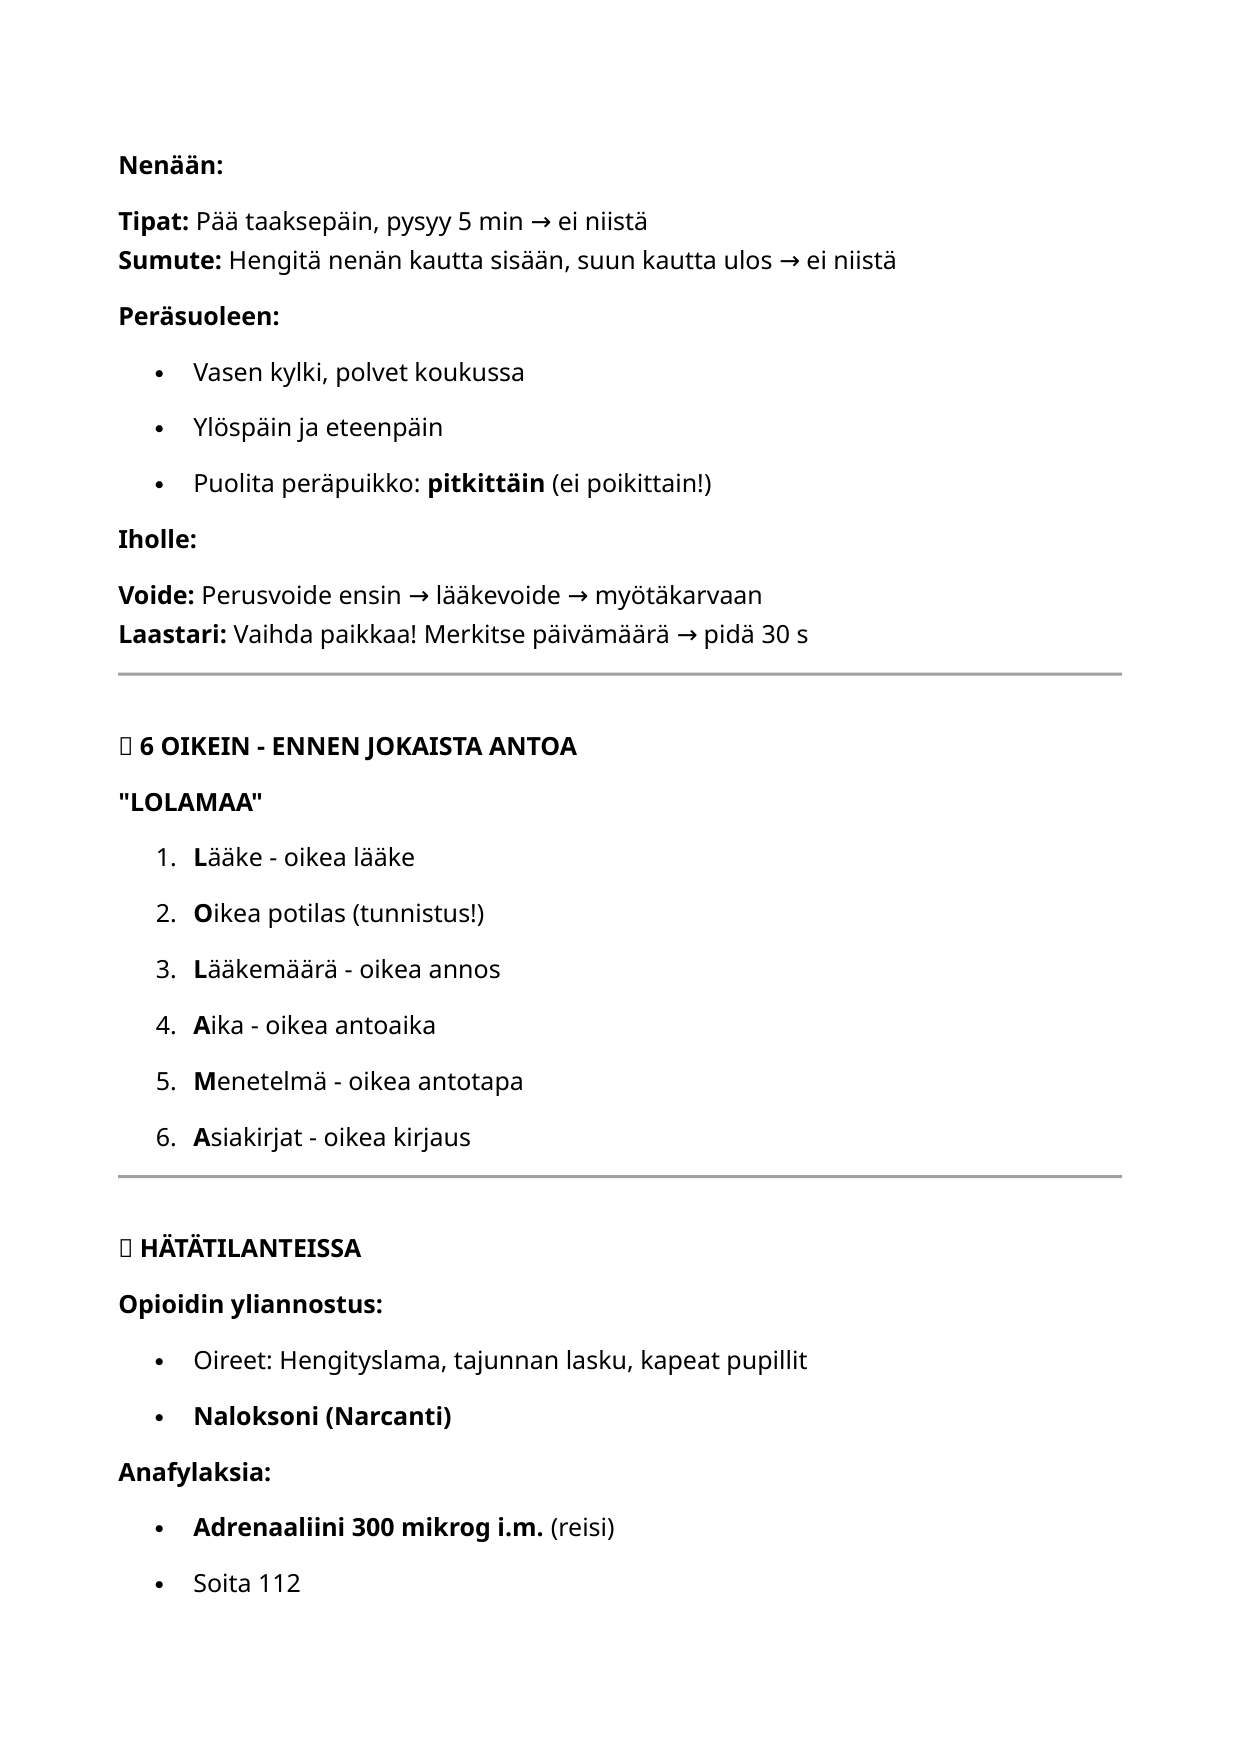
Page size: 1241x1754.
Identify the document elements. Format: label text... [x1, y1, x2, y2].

list Vasen kylki, polvet koukussa [156, 354, 1122, 388]
list Asiakirjat - oikea kirjaus [156, 1119, 1122, 1153]
list Puolita peräpuikko: pitkittäin (ei poikittain!) [156, 466, 1122, 500]
list Naloksoni (Narcanti) [156, 1398, 1122, 1432]
list Ylöspäin ja eteenpäin [156, 410, 1122, 444]
list Lääkemäärä - oikea annos [156, 952, 1122, 986]
list Aika - oikea antoaika [156, 1008, 1122, 1042]
text 🚨 HÄTÄTILANTEISSA [118, 1231, 1122, 1265]
text Opioidin yliannostus: [118, 1287, 1122, 1321]
list Adrenaaliini 300 mikrog i.m. (reisi) [156, 1510, 1122, 1544]
text Anafylaksia: [118, 1454, 1122, 1488]
text Tipat: Pää taaksepäin, pysyy 5 min → ei niistä Sumute: Hengitä nenän kautta sisään, suun kautta ulos → ei niistä [118, 203, 1122, 277]
text Peräsuoleen: [118, 298, 1122, 332]
text Iholle: [118, 522, 1122, 556]
list Lääke - oikea lääke [156, 840, 1122, 874]
list Menetelmä - oikea antotapa [156, 1063, 1122, 1097]
text Voide: Perusvoide ensin → lääkevoide → myötäkarvaan Laastari: Vaihda paikkaa! Merkitse päivämäärä → pidä 30 s [118, 578, 1122, 651]
text Nenään: [118, 148, 1122, 182]
text ✅ 6 OIKEIN - ENNEN JOKAISTA ANTOA [118, 728, 1122, 762]
list Oikea potilas (tunnistus!) [156, 896, 1122, 930]
list Oireet: Hengityslama, tajunnan lasku, kapeat pupillit [156, 1343, 1122, 1377]
list Soita 112 [156, 1566, 1122, 1600]
text "LOLAMAA" [118, 784, 1122, 818]
